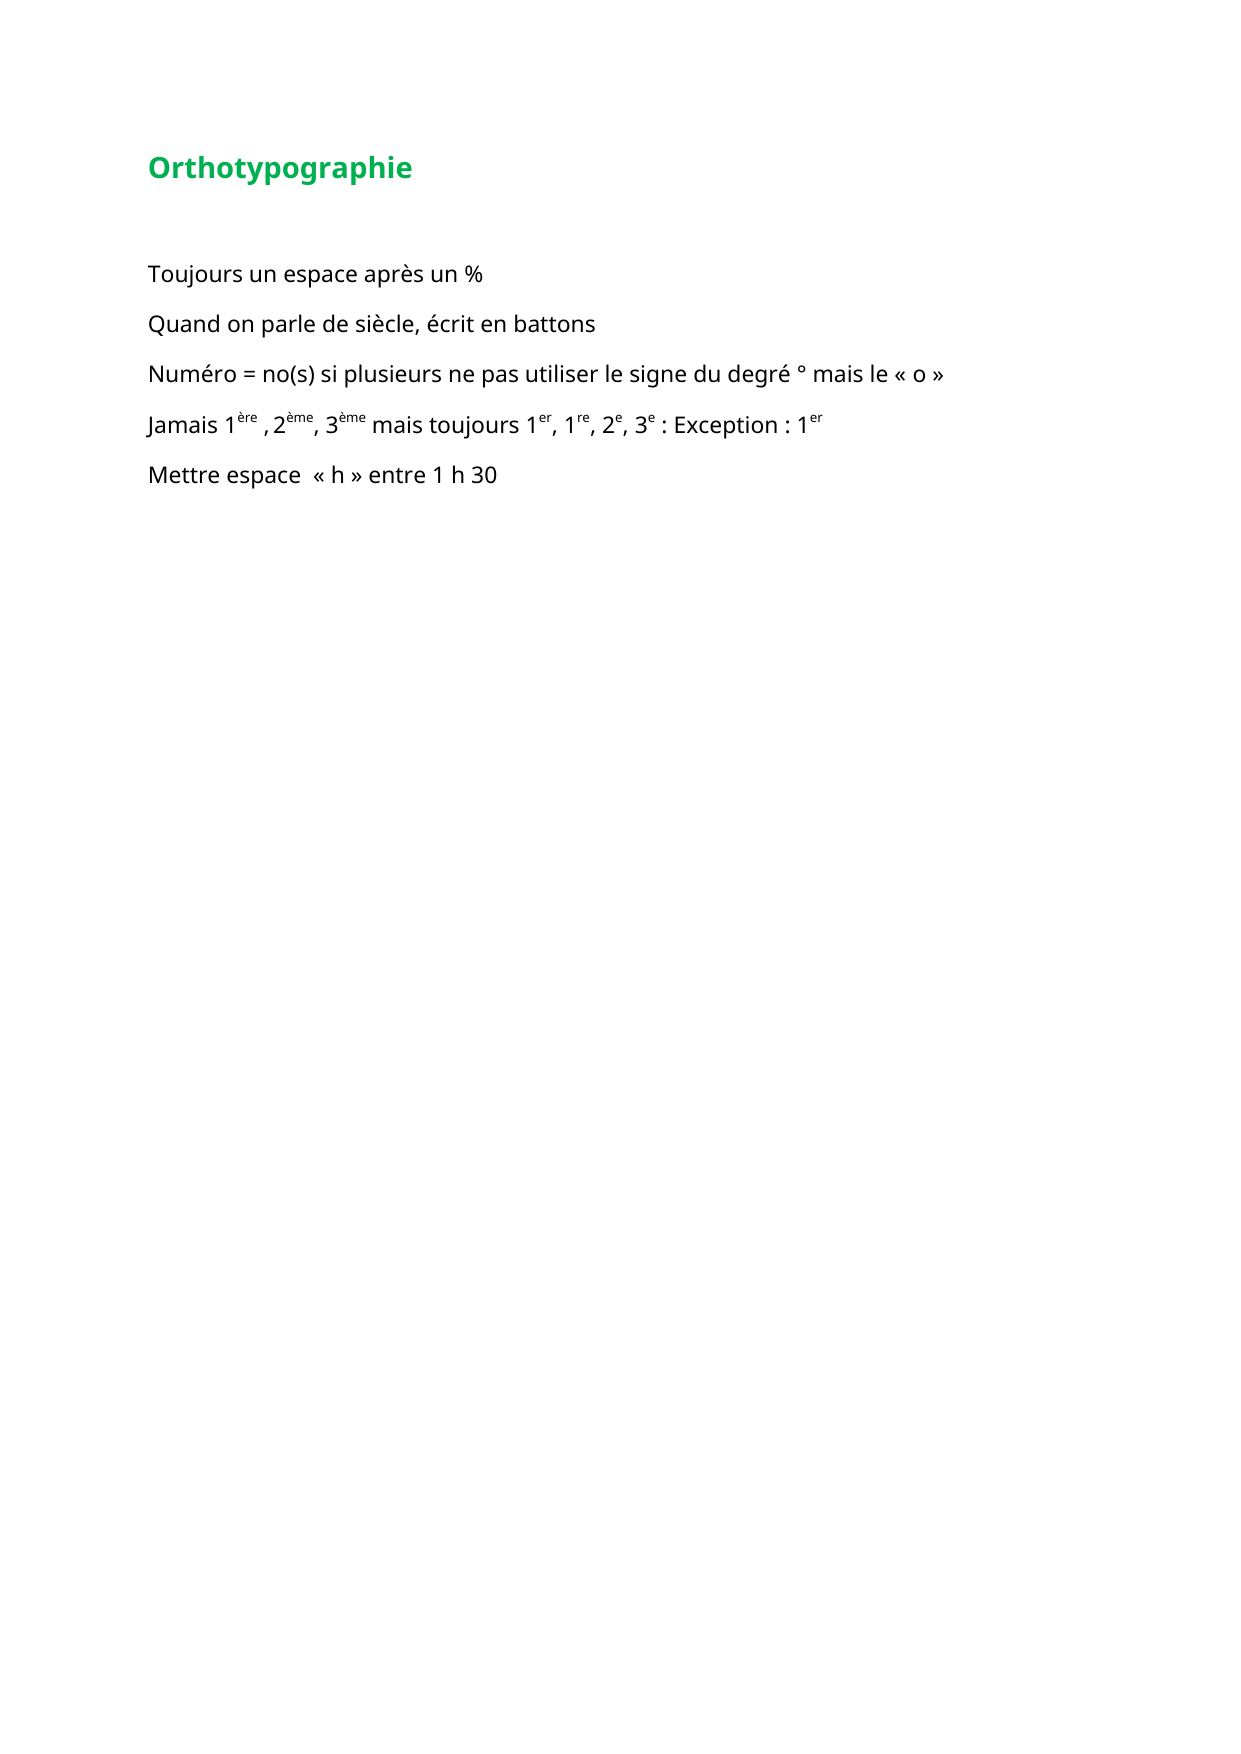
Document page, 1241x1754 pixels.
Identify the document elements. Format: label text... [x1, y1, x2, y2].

text Mettre espace « h » entre 1 h 30 [148, 459, 1093, 490]
text Numéro = no(s) si plusieurs ne pas utiliser le signe du degré ° mais le « o » [148, 358, 1093, 389]
text Jamais 1ère , 2ème, 3ème mais toujours 1er, 1re, 2e, 3e : Exception : 1er [148, 409, 1093, 440]
text Quand on parle de siècle, écrit en battons [148, 308, 1093, 339]
text Orthotypographie [148, 148, 1093, 187]
text Toujours un espace après un % [148, 257, 1093, 289]
